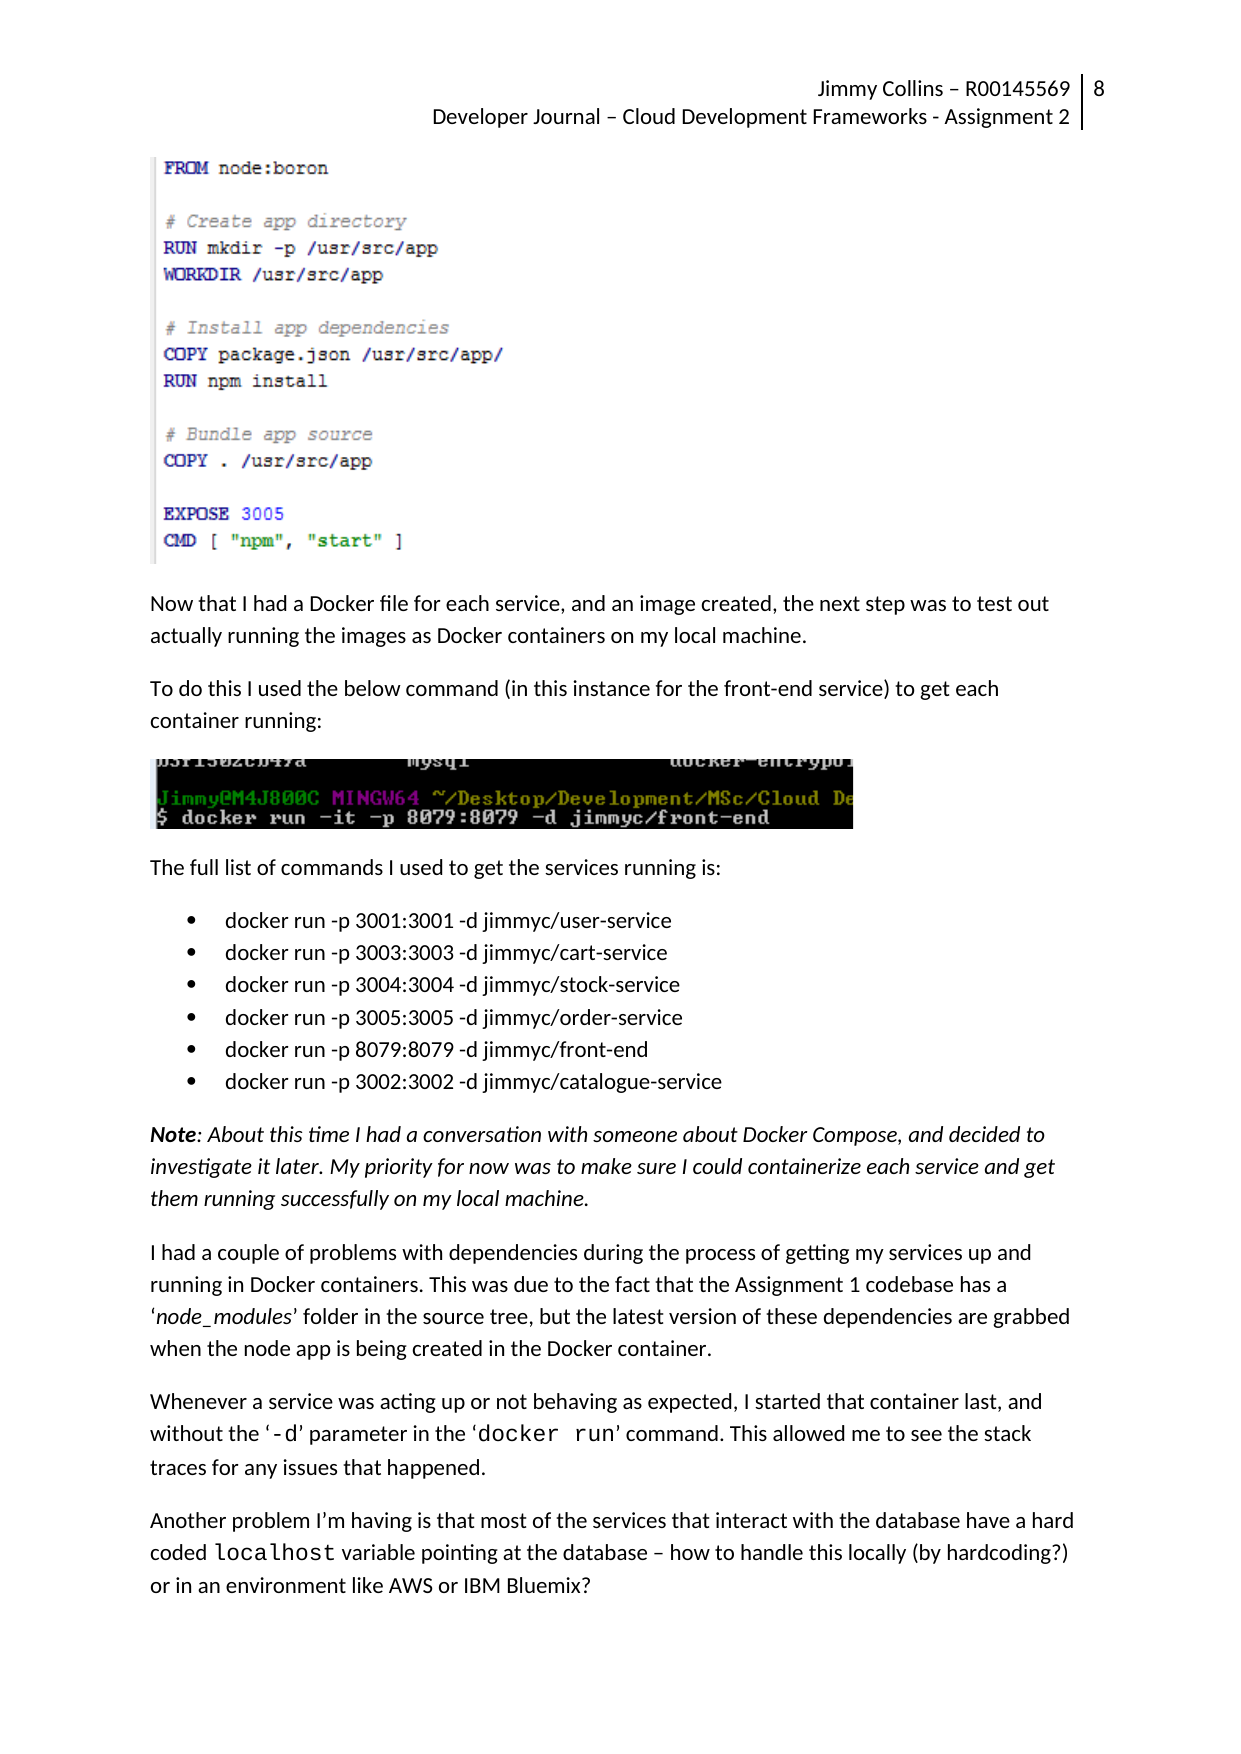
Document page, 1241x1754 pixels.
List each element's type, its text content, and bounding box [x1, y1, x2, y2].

list docker run -p 3001:3001 -d jimmyc/user-service [187, 906, 1090, 934]
text Another problem I’m having is that most of the services that interact with the database have a hard coded localhost variable pointing at the database – how to handle this locally (by hardcoding?) or in an environment like AWS or IBM Bluemix? [150, 1506, 1090, 1599]
text I had a couple of problems with dependencies during the process of getting my services up and running in Docker containers. This was due to the fact that the Assignment 1 codebase has a ‘node_modules’ folder in the source tree, but the latest version of these dependencies are grabbed when the node app is being created in the Docker container. [150, 1238, 1090, 1362]
list docker run -p 8079:8079 -d jimmyc/front-end [187, 1035, 1090, 1063]
list docker run -p 3004:3004 -d jimmyc/stock-service [187, 971, 1090, 999]
text Now that I had a Docker file for each service, and an image created, the next step was to test out actually running the images as Docker containers on my local machine. [150, 589, 1090, 649]
picture [150, 759, 854, 829]
list docker run -p 3005:3005 -d jimmyc/order-service [187, 1003, 1090, 1031]
list docker run -p 3003:3003 -d jimmyc/cart-service [187, 938, 1090, 966]
text The full list of commands I used to get the services running is: [150, 853, 1090, 881]
text Whenever a service was acting up or not behaving as expected, I started that container last, and without the ‘-d’ parameter in the ‘docker run’ command. This allowed me to see the stack traces for any issues that happened. [150, 1387, 1090, 1481]
picture [150, 157, 514, 564]
text Note: About this time I had a conversation with someone about Docker Compose, and decided to investigate it later. My priority for now was to make sure I could containerize each service and get them running successfully on my local machine. [150, 1120, 1090, 1213]
text To do this I used the below command (in this instance for the front-end service) to get each container running: [150, 674, 1090, 734]
list docker run -p 3002:3002 -d jimmyc/catalogue-service [187, 1067, 1090, 1095]
